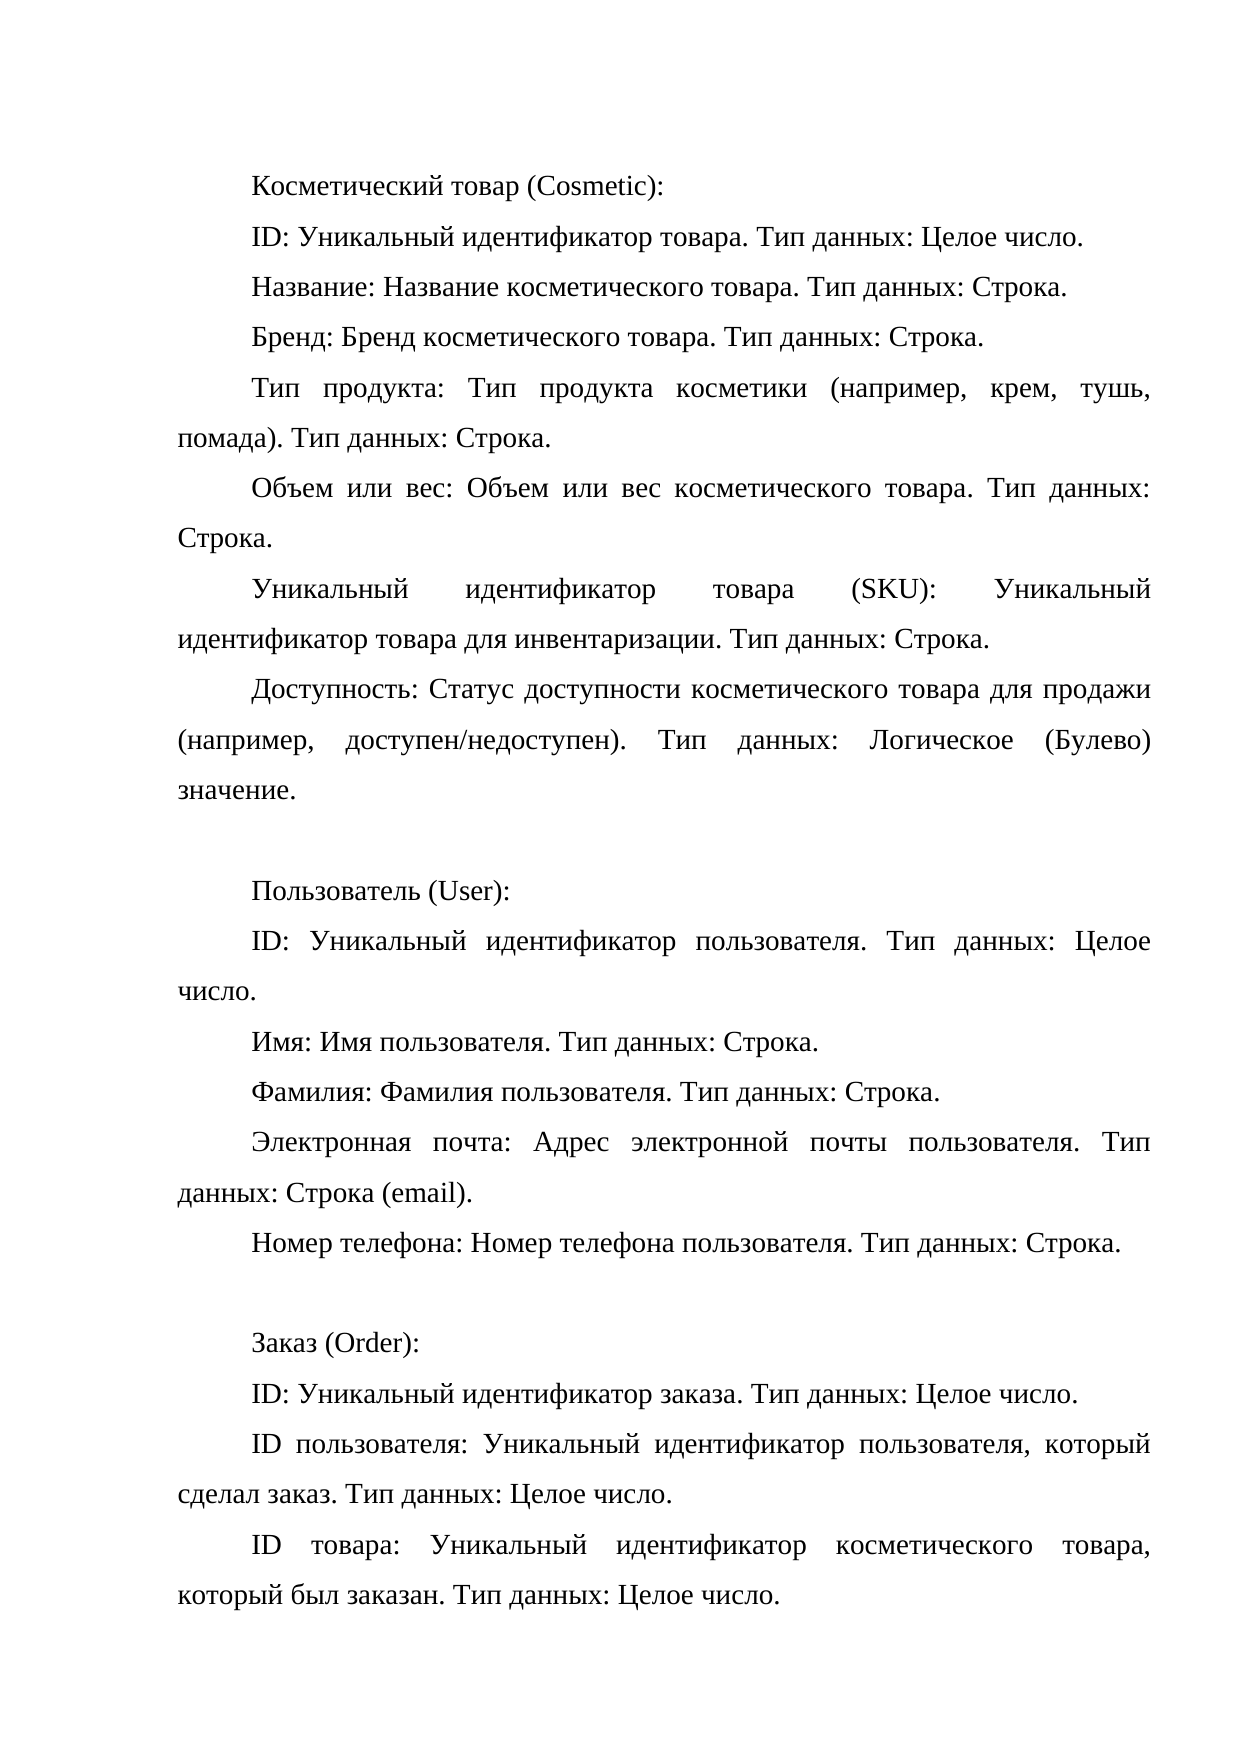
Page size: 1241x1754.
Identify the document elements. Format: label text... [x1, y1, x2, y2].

text ID: Уникальный идентификатор заказа. Тип данных: Целое число. [177, 1376, 1152, 1409]
text Имя: Имя пользователя. Тип данных: Строка. [177, 1024, 1152, 1057]
text ID: Уникальный идентификатор товара. Тип данных: Целое число. [177, 219, 1152, 252]
text Номер телефона: Номер телефона пользователя. Тип данных: Строка. [177, 1225, 1152, 1258]
text Косметический товар (Cosmetic): [177, 168, 1152, 202]
text Фамилия: Фамилия пользователя. Тип данных: Строка. [177, 1074, 1152, 1108]
text Тип продукта: Тип продукта косметики (например, крем, тушь, помада). Тип данных: Строка. [177, 370, 1152, 453]
text ID товара: Уникальный идентификатор косметического товара, который был заказан. Тип данных: Целое число. [177, 1527, 1152, 1611]
text Уникальный идентификатор товара (SKU): Уникальный идентификатор товара для инвентаризации. Тип данных: Строка. [177, 571, 1152, 655]
text ID пользователя: Уникальный идентификатор пользователя, который сделал заказ. Тип данных: Целое число. [177, 1426, 1152, 1510]
text Электронная почта: Адрес электронной почты пользователя. Тип данных: Строка (email). [177, 1124, 1152, 1208]
text Объем или вес: Объем или вес косметического товара. Тип данных: Строка. [177, 470, 1152, 554]
text Заказ (Order): [177, 1326, 1152, 1359]
text Название: Название косметического товара. Тип данных: Строка. [177, 269, 1152, 303]
text Бренд: Бренд косметического товара. Тип данных: Строка. [177, 319, 1152, 353]
text Доступность: Статус доступности косметического товара для продажи (например, доступен/недоступен). Тип данных: Логическое (Булево) значение. [177, 672, 1152, 806]
text ID: Уникальный идентификатор пользователя. Тип данных: Целое число. [177, 923, 1152, 1007]
text Пользователь (User): [177, 873, 1152, 906]
